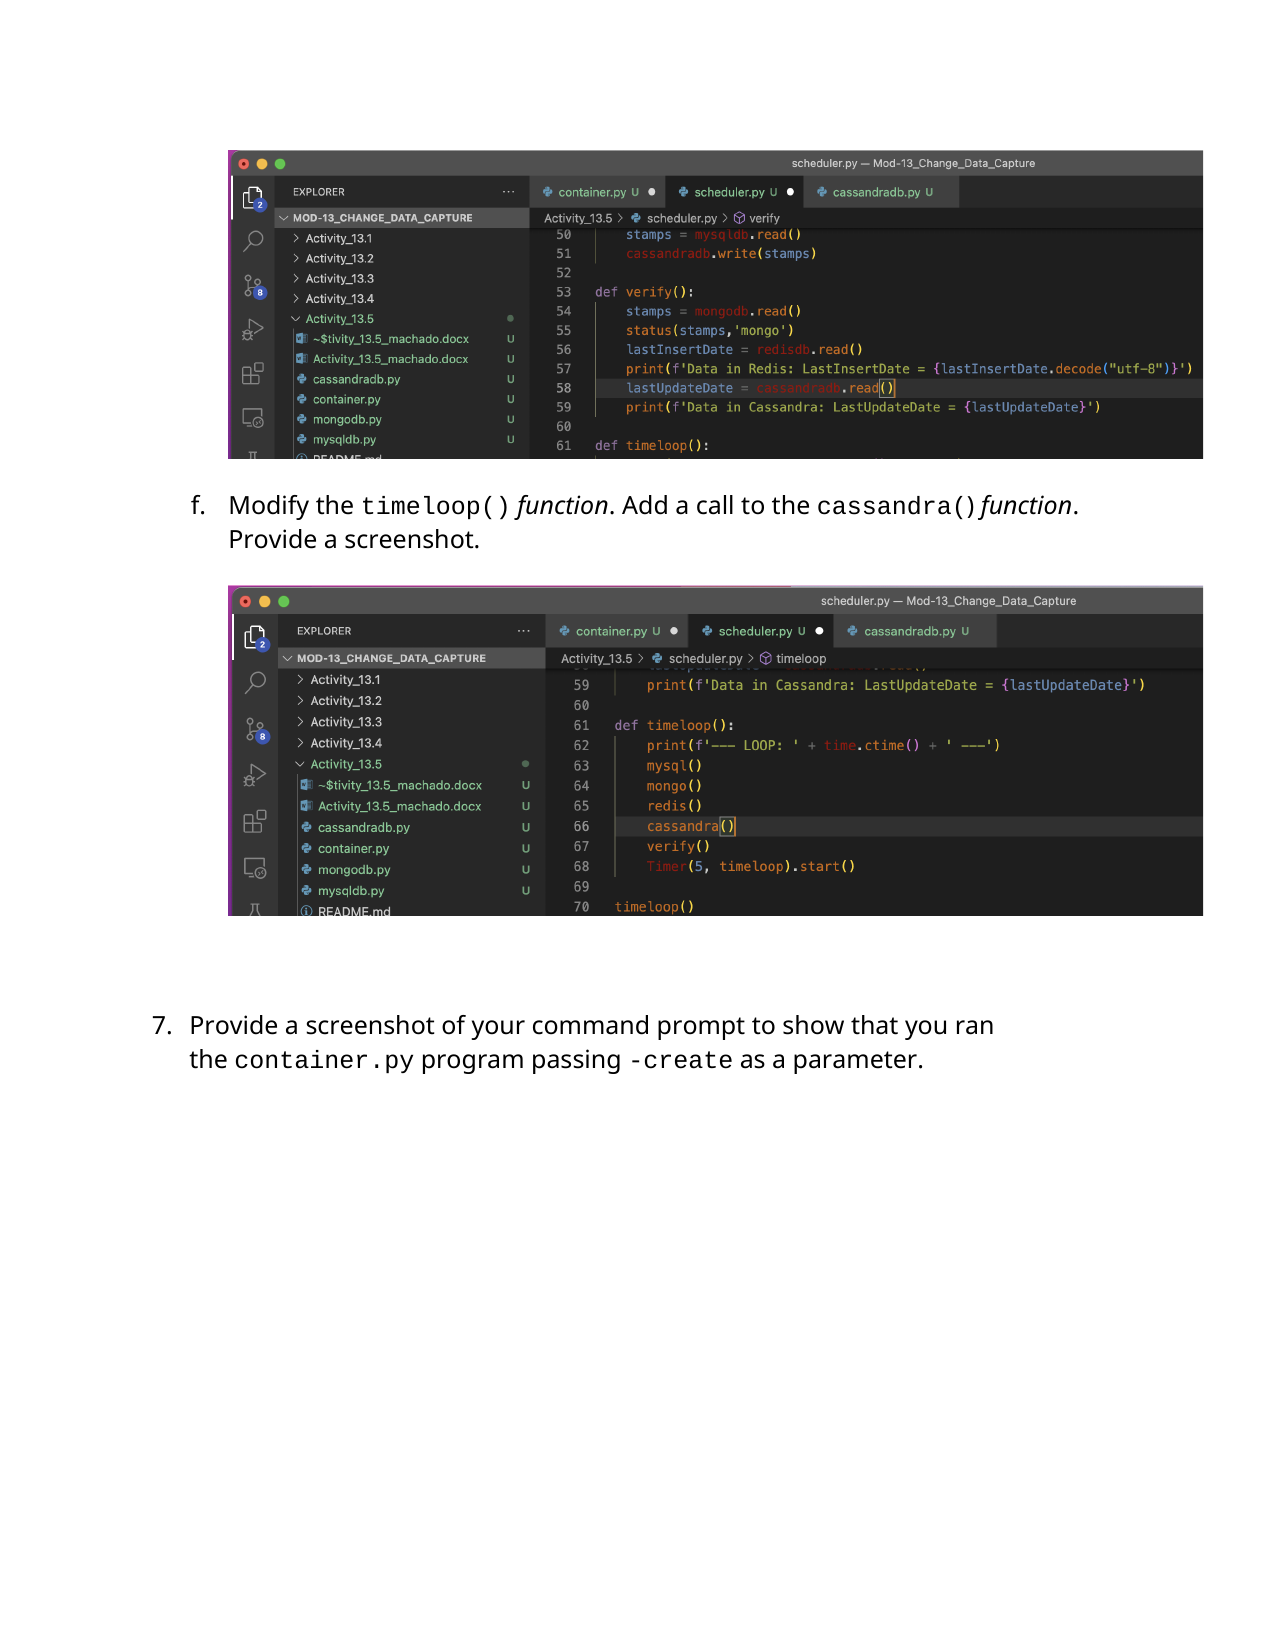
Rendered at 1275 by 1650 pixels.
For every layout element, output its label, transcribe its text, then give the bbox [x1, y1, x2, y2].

list Provide a screenshot of your command prompt to show that you ran the container.py program passing -create as a parameter. [152, 1008, 1125, 1076]
picture [228, 585, 1204, 916]
list Modify the timeloop() function. Add a call to the cassandra() function. Provide a screenshot. [191, 487, 1125, 556]
picture [228, 150, 1204, 459]
